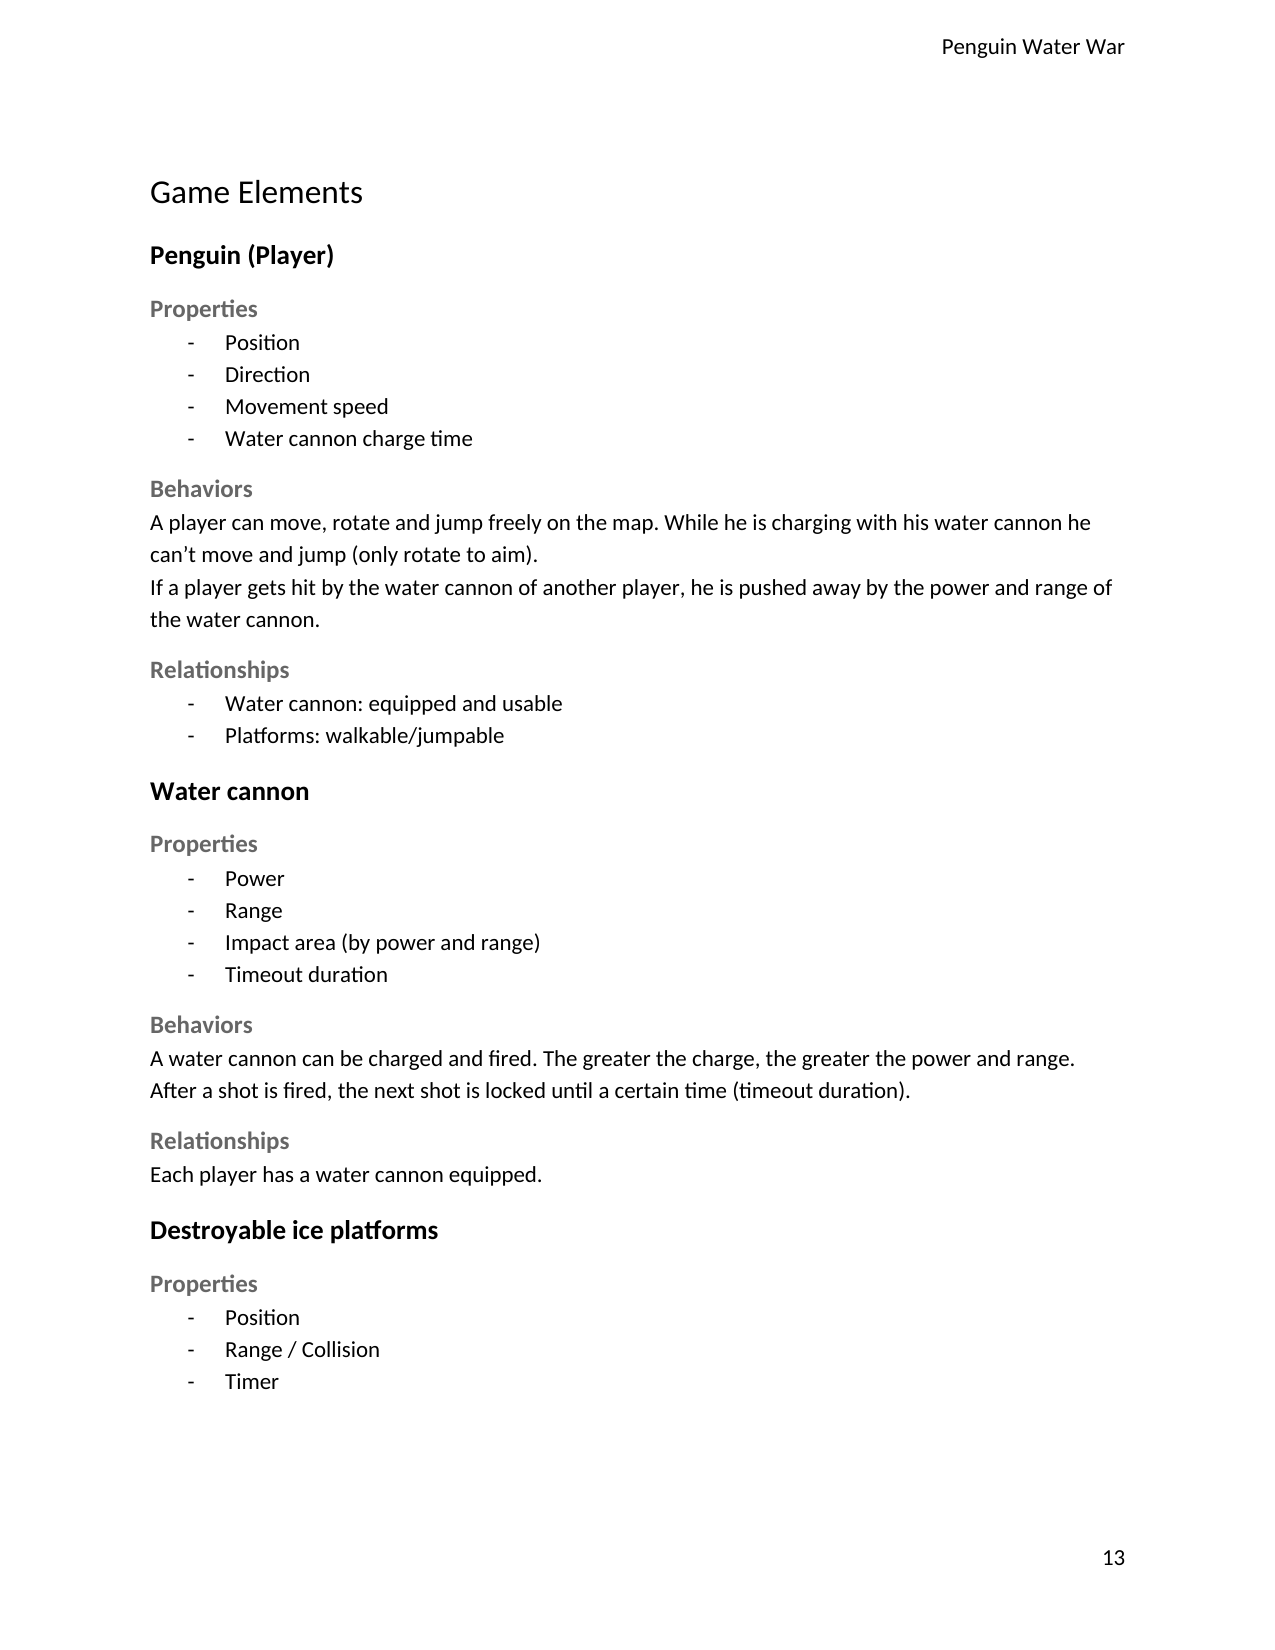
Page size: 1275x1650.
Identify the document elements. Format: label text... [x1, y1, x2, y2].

list Impact area (by power and range) [187, 928, 1125, 956]
subtitle Relationships [150, 1125, 1125, 1156]
list Platforms: walkable/jumpable [187, 721, 1125, 749]
text A player can move, rotate and jump freely on the map. While he is charging with his water cannon he can’t move and jump (only rotate to aim). [150, 508, 1125, 569]
subtitle Water cannon [150, 774, 1125, 807]
text A water cannon can be charged and fired. The greater the charge, the greater the power and range. After a shot is fired, the next shot is locked until a certain time (timeout duration). [150, 1044, 1125, 1104]
list Power [187, 864, 1125, 892]
subtitle Properties [150, 1268, 1125, 1298]
subtitle Game Elements [150, 171, 1125, 212]
subtitle Destroyable ice platforms [150, 1213, 1125, 1246]
list Water cannon: equipped and usable [187, 689, 1125, 717]
list Range [187, 896, 1125, 924]
list Movement speed [187, 392, 1125, 420]
subtitle Relationships [150, 654, 1125, 684]
subtitle Behaviors [150, 473, 1125, 504]
subtitle Behaviors [150, 1009, 1125, 1039]
list Position [187, 328, 1125, 356]
list Water cannon charge time [187, 424, 1125, 453]
text If a player gets hit by the water cannon of another player, he is pushed away by the power and range of the water cannon. [150, 573, 1125, 633]
list Position [187, 1303, 1125, 1331]
text Each player has a water cannon equipped. [150, 1160, 1125, 1188]
list Range / Collision [187, 1335, 1125, 1363]
subtitle Properties [150, 293, 1125, 323]
list Timeout duration [187, 960, 1125, 988]
subtitle Penguin (Player) [150, 238, 1125, 271]
list Direction [187, 360, 1125, 388]
list Timer [187, 1367, 1125, 1395]
subtitle Properties [150, 829, 1125, 859]
